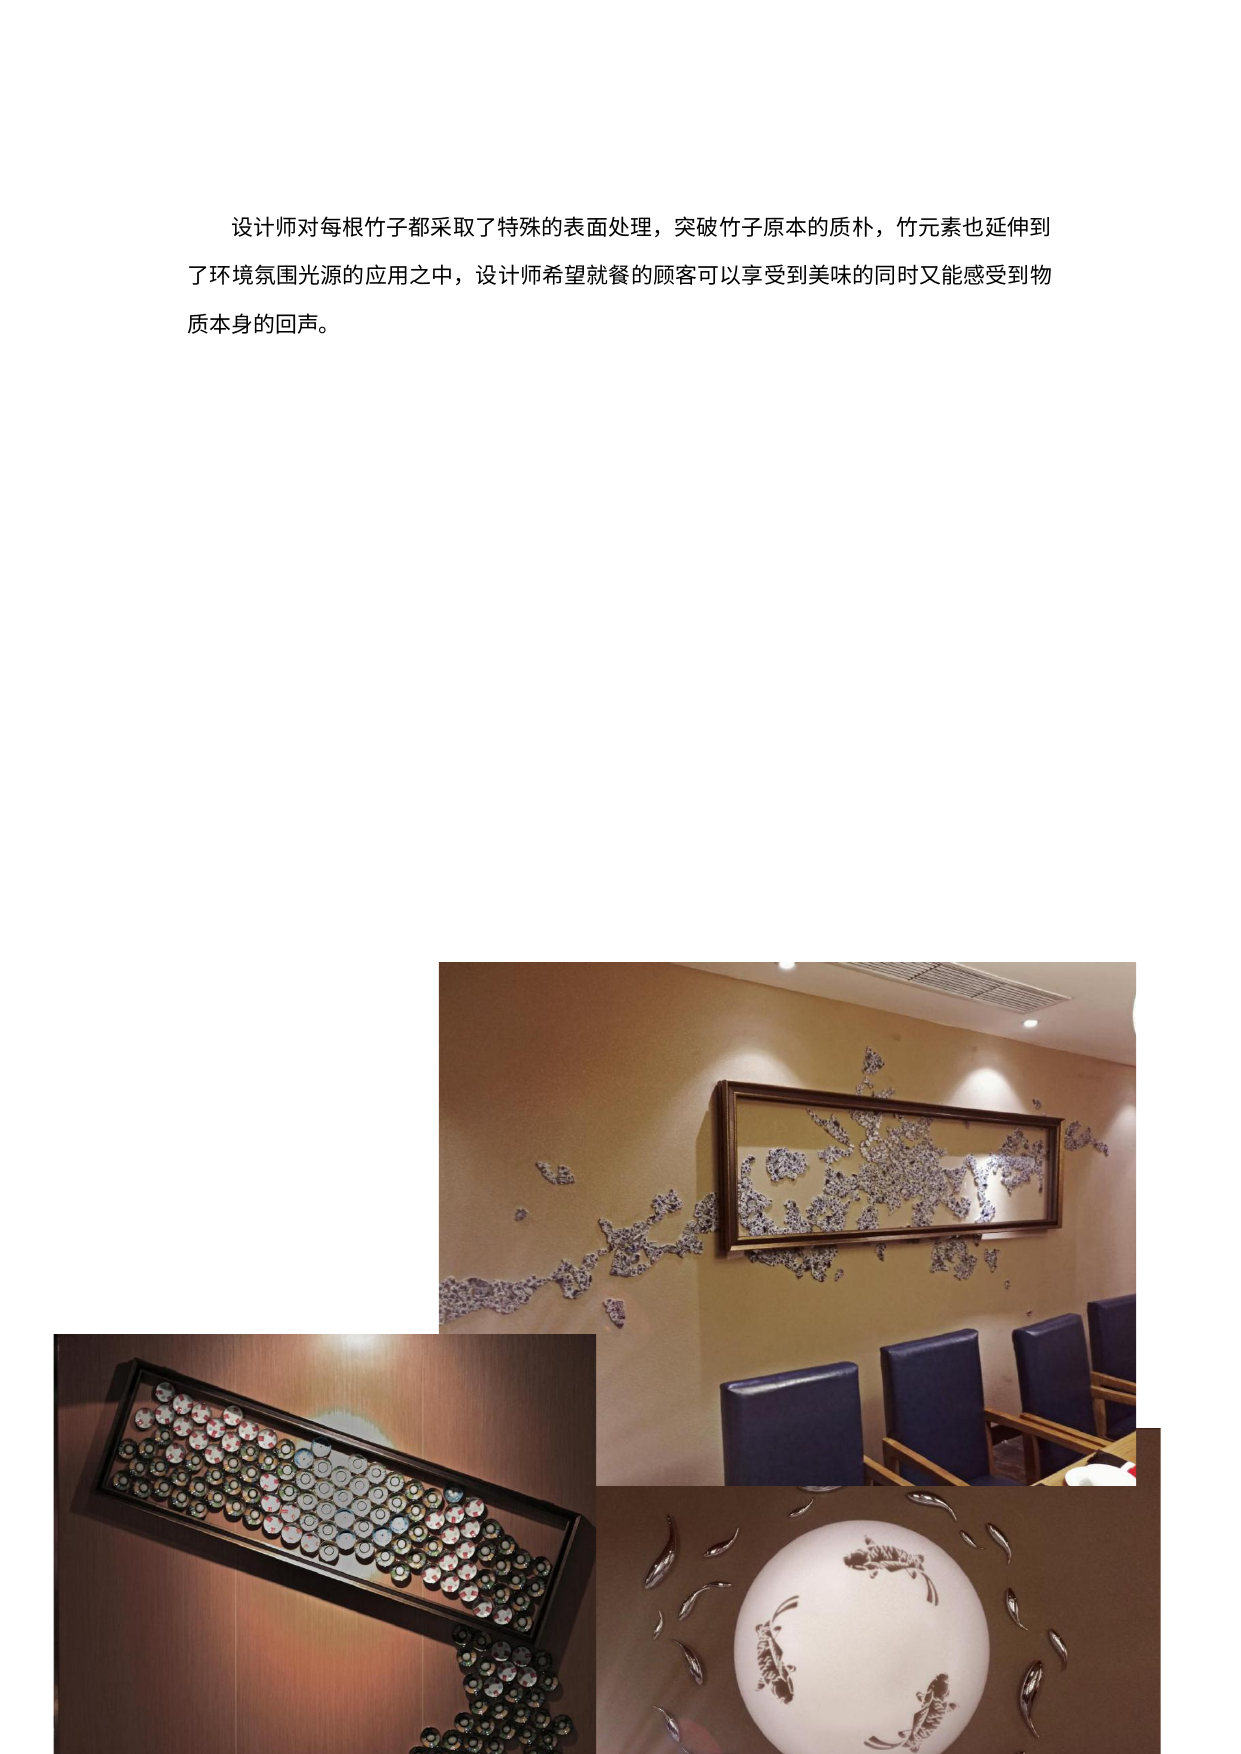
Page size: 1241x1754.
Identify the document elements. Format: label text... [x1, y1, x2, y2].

text 设计师对每根竹子都采取了特殊的表面处理，突破竹子原本的质朴，竹元素也延伸到了环境氛围光源的应用之中，设计师希望就餐的顾客可以享受到美味的同时又能感受到物质本身的回声。 [187, 209, 1053, 339]
picture [53, 962, 1161, 1754]
